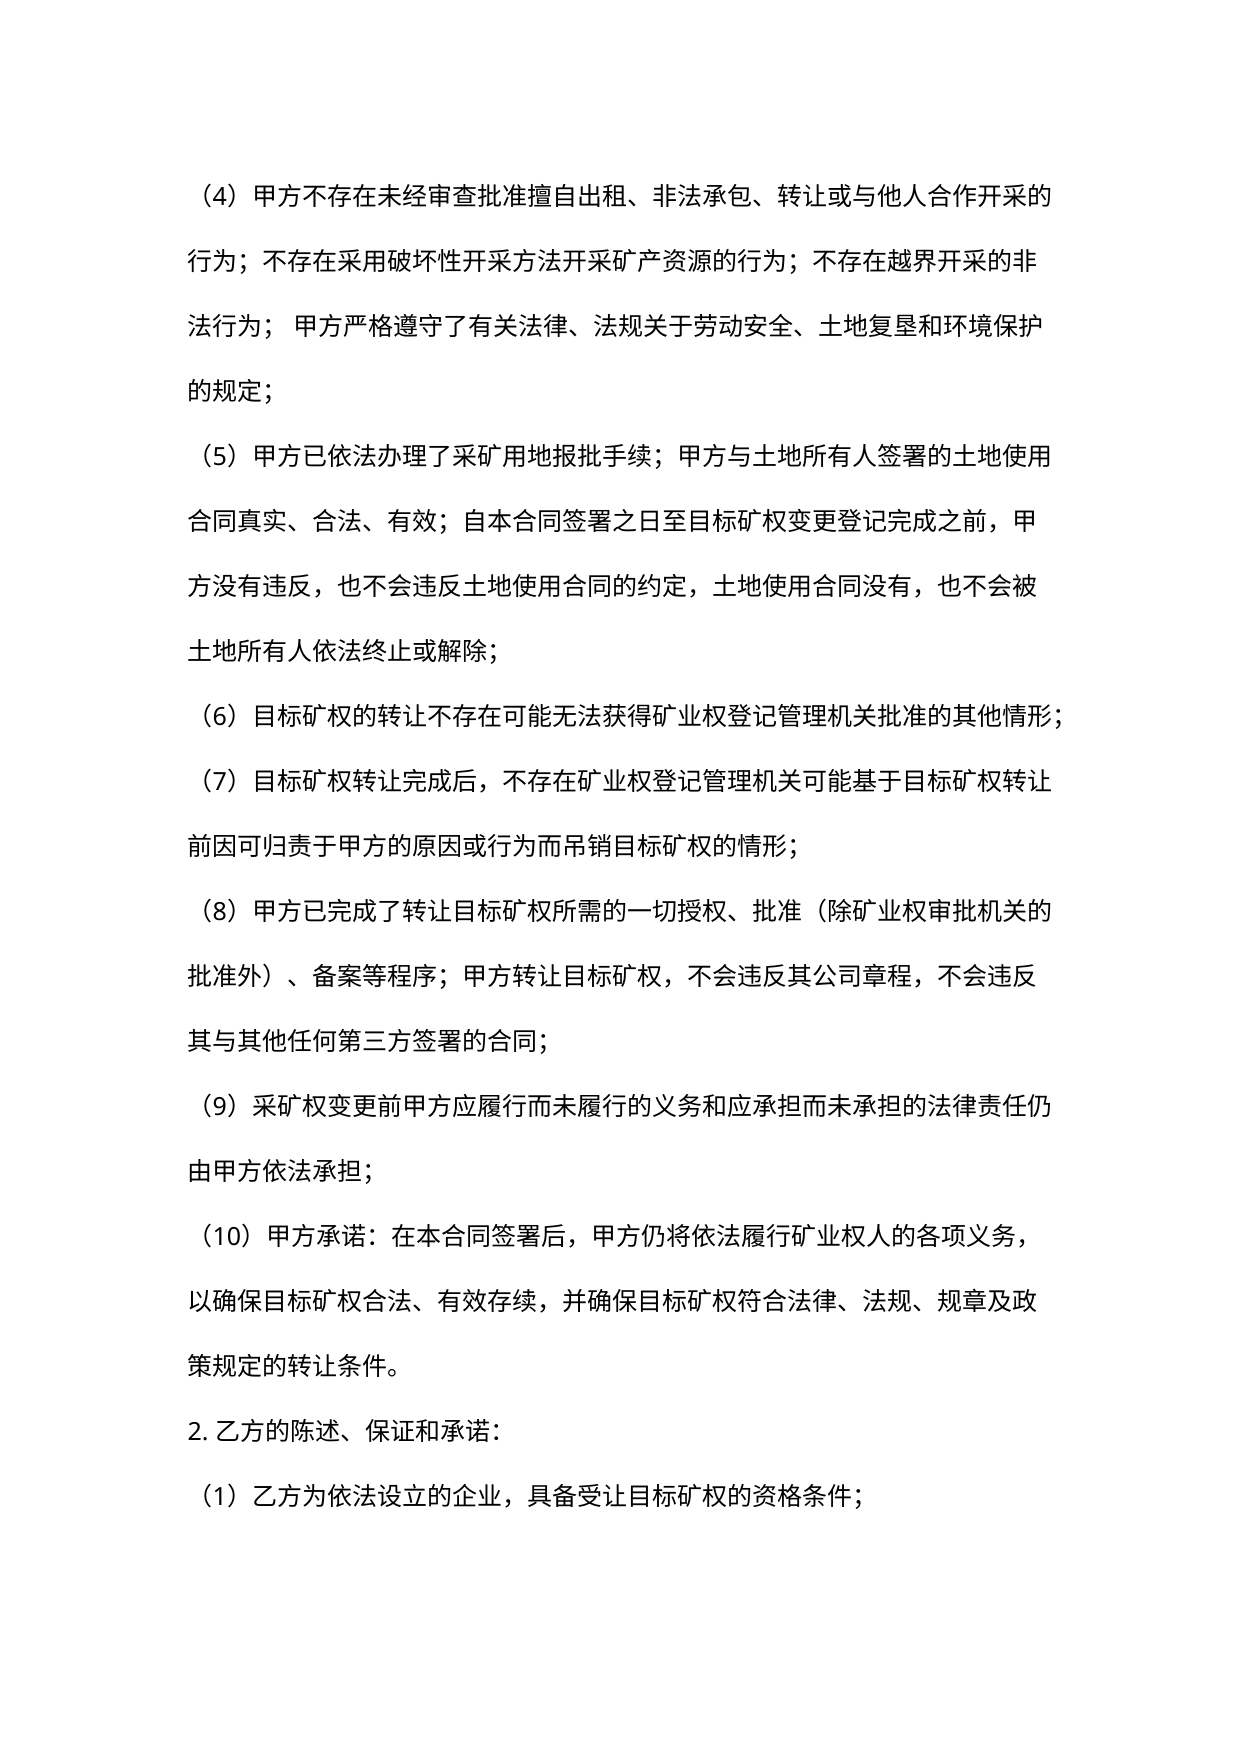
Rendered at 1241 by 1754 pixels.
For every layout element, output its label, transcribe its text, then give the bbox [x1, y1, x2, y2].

text （9）采矿权变更前甲方应履行而未履行的义务和应承担而未承担的法律责任仍由甲方依法承担； [187, 1072, 1053, 1202]
text （6）目标矿权的转让不存在可能无法获得矿业权登记管理机关批准的其他情形； [187, 682, 1053, 747]
text （8）甲方已完成了转让目标矿权所需的一切授权、批准（除矿业权审批机关的批准外）、备案等程序；甲方转让目标矿权，不会违反其公司章程，不会违反其与其他任何第三方签署的合同； [187, 877, 1053, 1072]
text （4）甲方不存在未经审查批准擅自出租、非法承包、转让或与他人合作开采的行为；不存在采用破坏性开采方法开采矿产资源的行为；不存在越界开采的非法行为； 甲方严格遵守了有关法律、法规关于劳动安全、土地复垦和环境保护的规定； [187, 162, 1053, 422]
text （10）甲方承诺：在本合同签署后，甲方仍将依法履行矿业权人的各项义务，以确保目标矿权合法、有效存续，并确保目标矿权符合法律、法规、规章及政策规定的转让条件。 [187, 1202, 1053, 1397]
text （5）甲方已依法办理了采矿用地报批手续；甲方与土地所有人签署的土地使用合同真实、合法、有效；自本合同签署之日至目标矿权变更登记完成之前，甲方没有违反，也不会违反土地使用合同的约定，土地使用合同没有，也不会被土地所有人依法终止或解除； [187, 422, 1053, 682]
text （1）乙方为依法设立的企业，具备受让目标矿权的资格条件； [187, 1462, 1053, 1527]
text （7）目标矿权转让完成后，不存在矿业权登记管理机关可能基于目标矿权转让前因可归责于甲方的原因或行为而吊销目标矿权的情形； [187, 747, 1053, 877]
text 2. 乙方的陈述、保证和承诺： [187, 1397, 1053, 1462]
